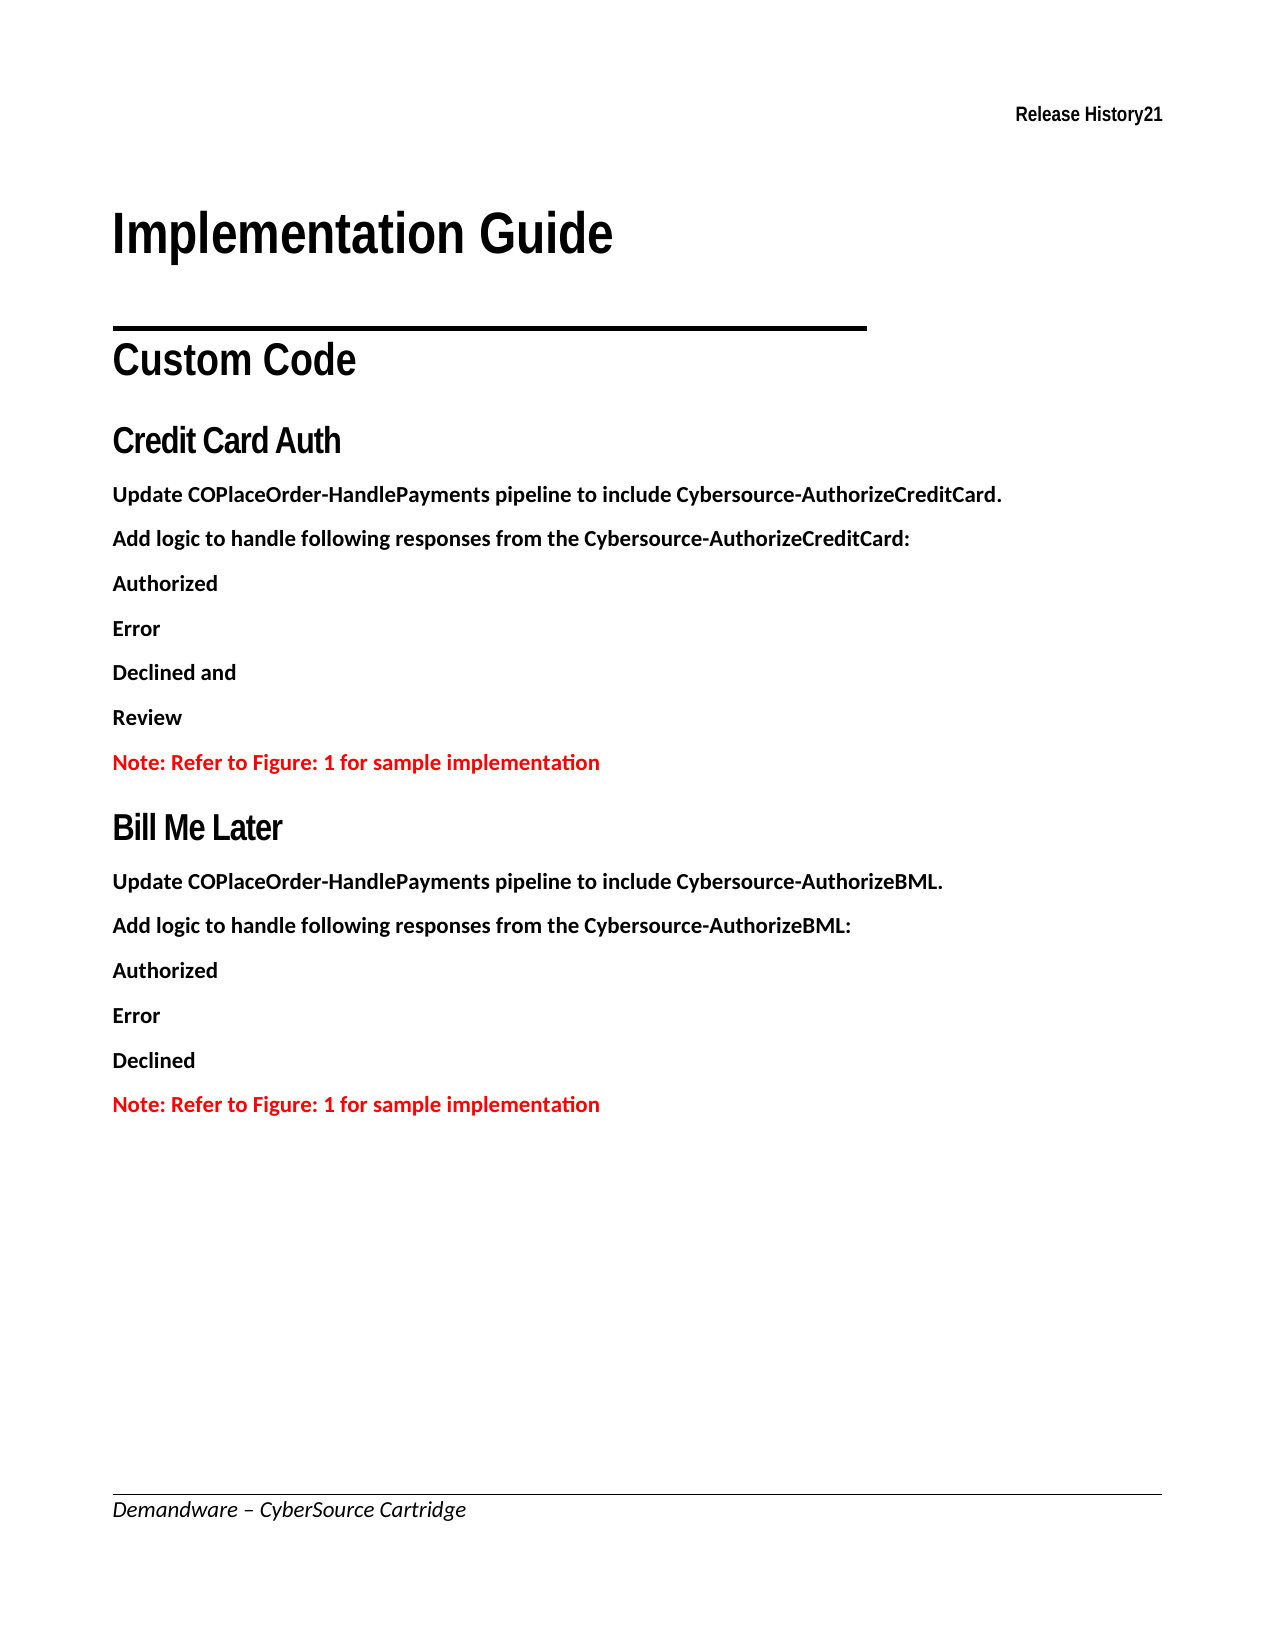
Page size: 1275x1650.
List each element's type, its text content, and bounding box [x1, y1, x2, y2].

text Update COPlaceOrder-HandlePayments pipeline to include Cybersource-AuthorizeBML. [112, 867, 1162, 895]
subtitle Bill Me Later [112, 805, 1162, 848]
subtitle Credit Card Auth [112, 418, 1162, 461]
subtitle Implementation Guide [112, 199, 1162, 266]
text Error [112, 614, 1162, 642]
subtitle Custom Code [112, 327, 867, 385]
text Update COPlaceOrder-HandlePayments pipeline to include Cybersource-AuthorizeCreditCard. [112, 480, 1162, 508]
text Note: Refer to Figure: 1 for sample implementation [112, 1090, 1162, 1118]
text Review [112, 703, 1162, 731]
text Note: Refer to Figure: 1 for sample implementation [112, 748, 1162, 776]
text Add logic to handle following responses from the Cybersource-AuthorizeCreditCard: [112, 524, 1162, 552]
text Authorized [112, 569, 1162, 597]
text Authorized [112, 956, 1162, 984]
text Error [112, 1001, 1162, 1029]
text Declined [112, 1046, 1162, 1074]
text Add logic to handle following responses from the Cybersource-AuthorizeBML: [112, 912, 1162, 940]
text Declined and [112, 658, 1162, 687]
